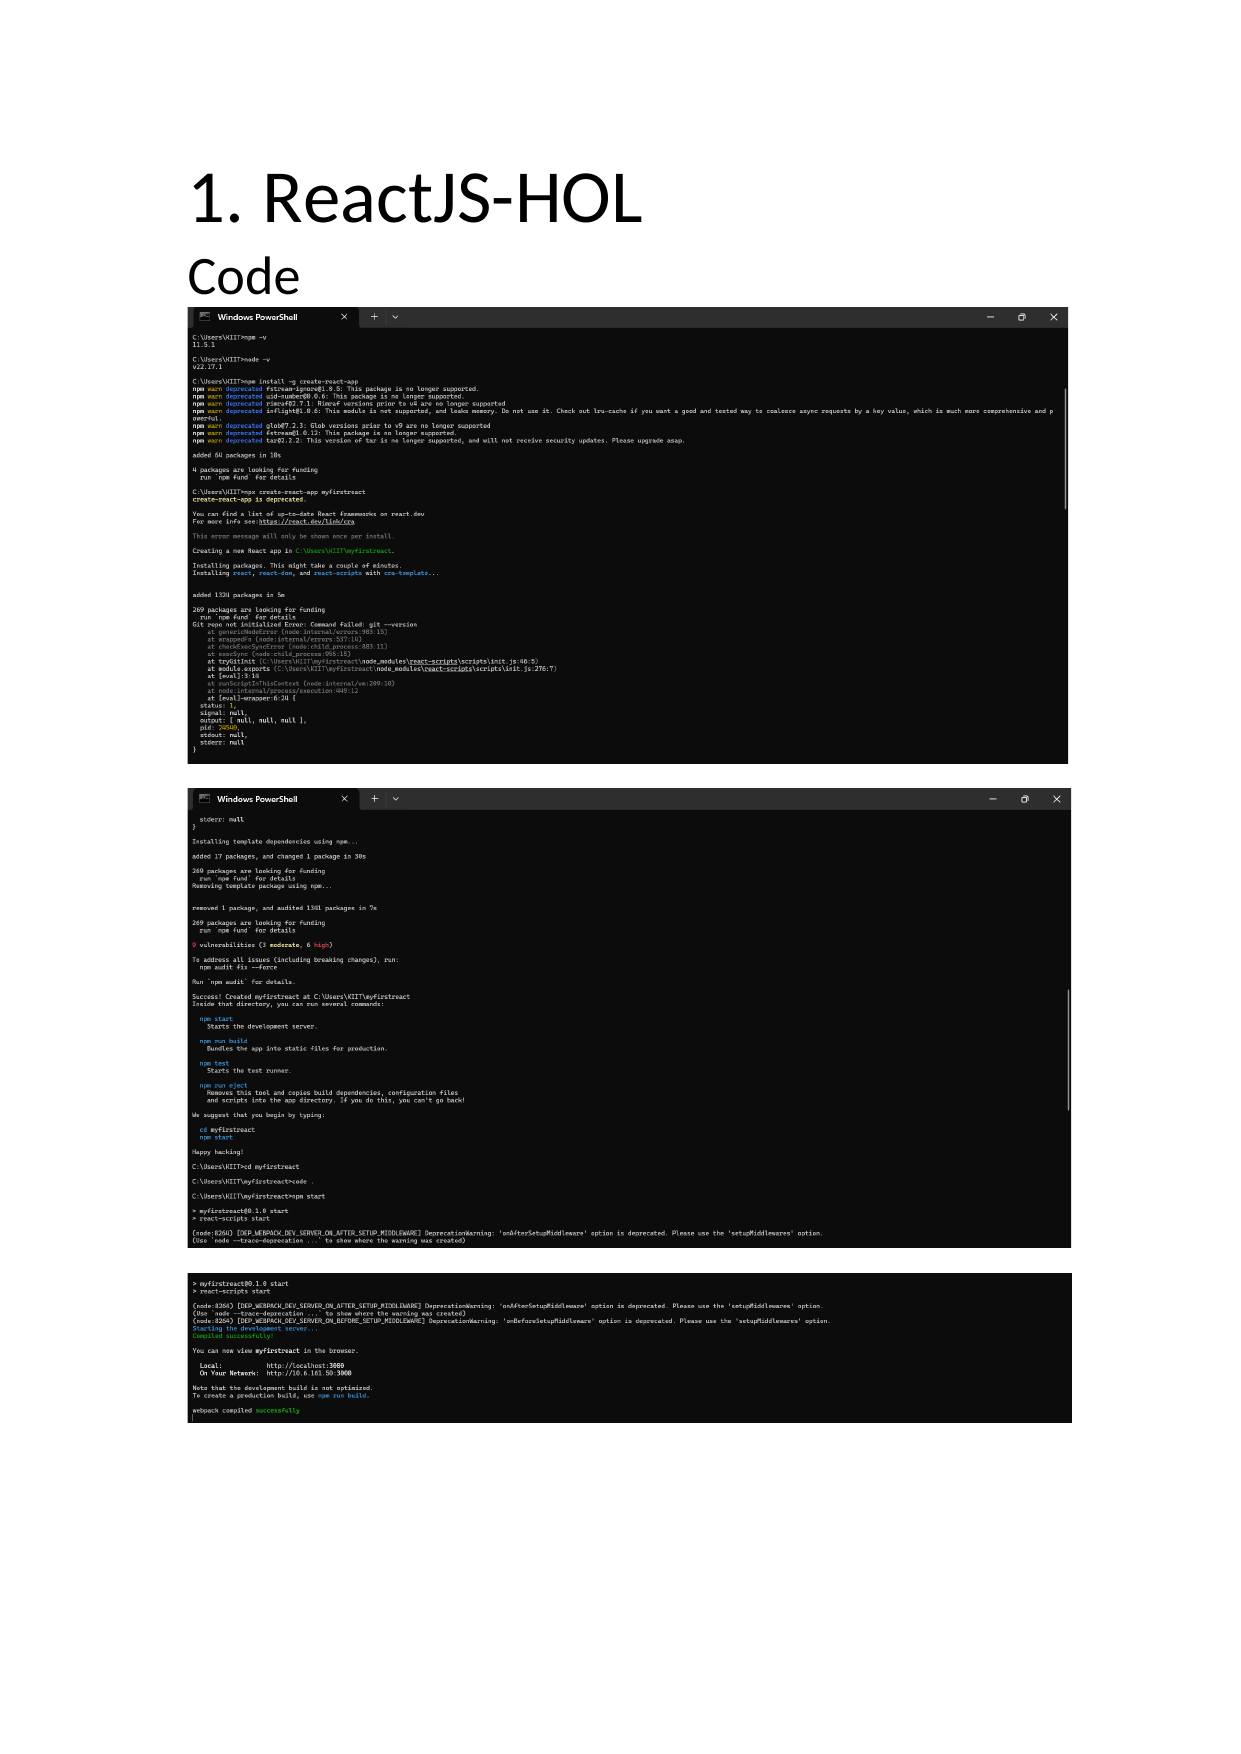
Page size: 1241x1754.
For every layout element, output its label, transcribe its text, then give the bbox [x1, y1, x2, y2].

list Code [187, 242, 1053, 307]
list ReactJS-HOL [187, 150, 1053, 242]
picture [187, 788, 1072, 1248]
picture [187, 307, 1069, 764]
picture [187, 1273, 1072, 1423]
